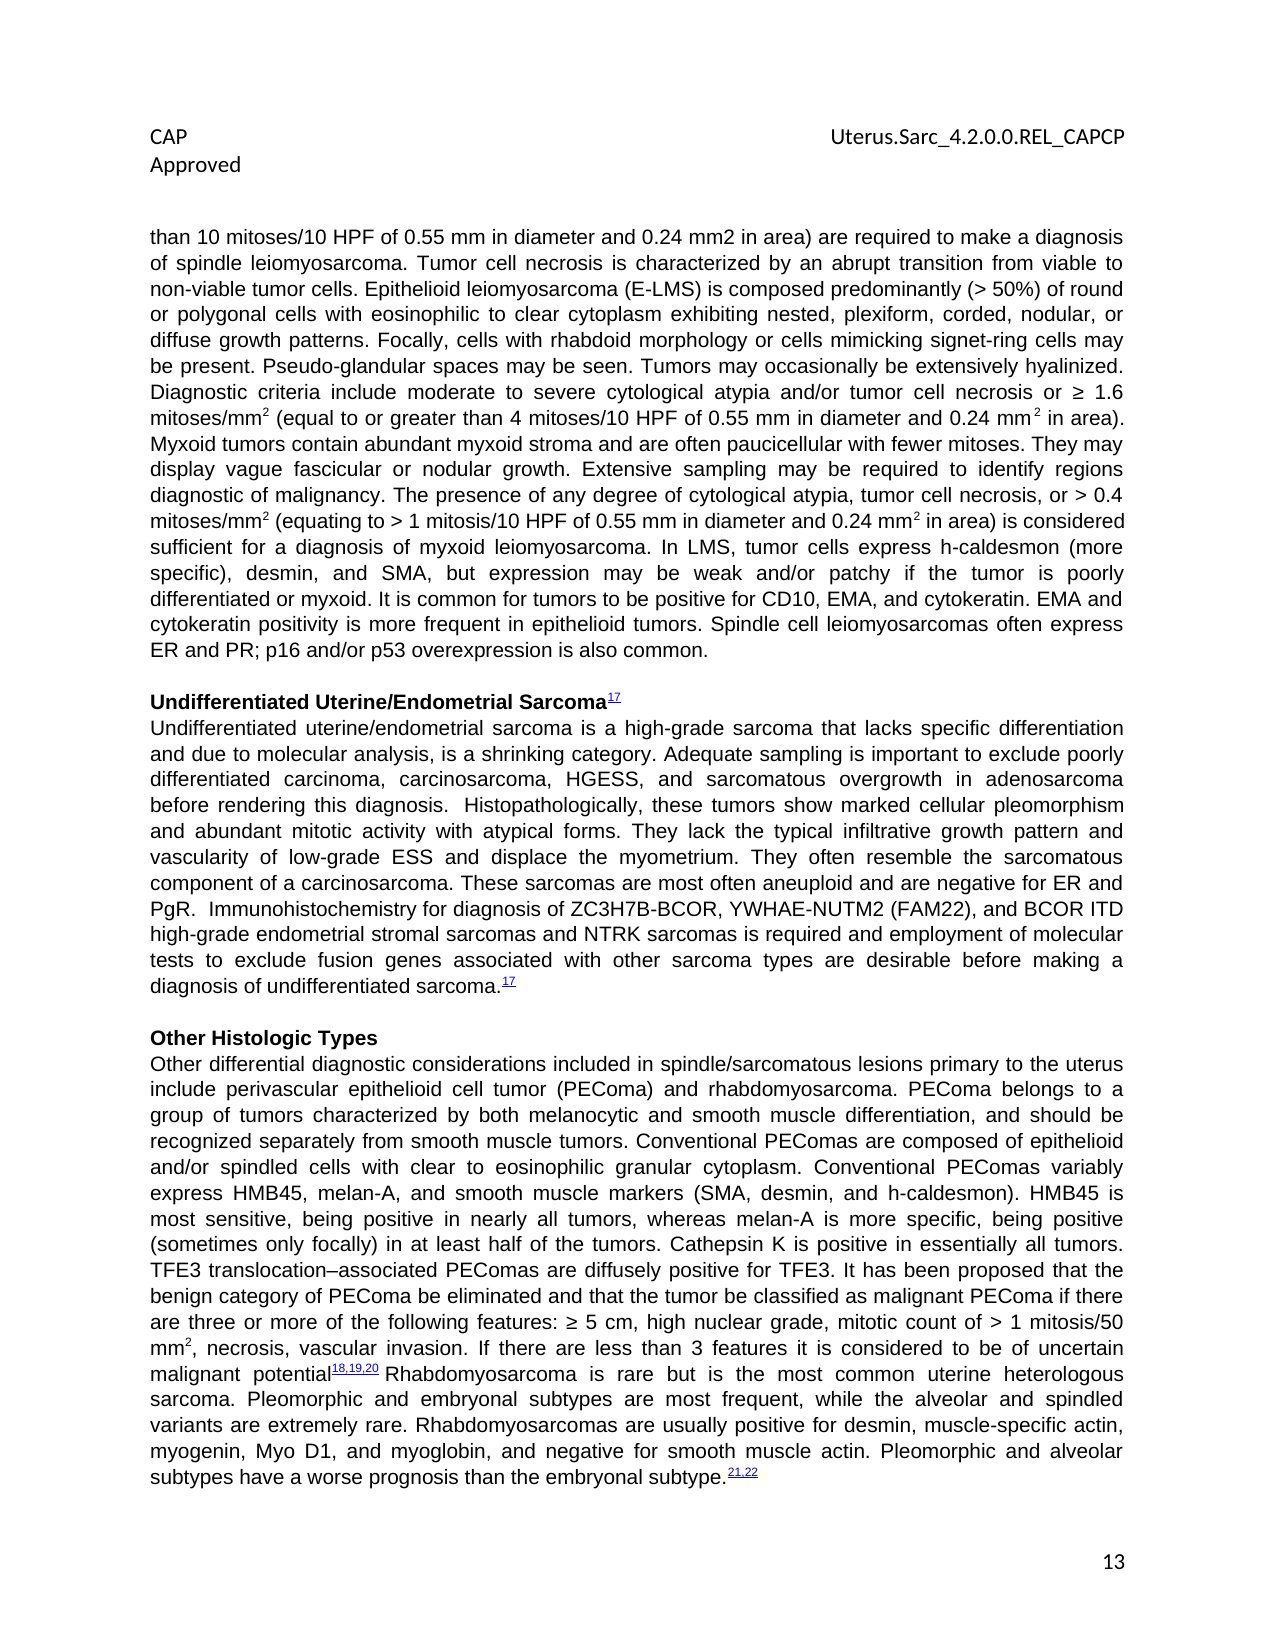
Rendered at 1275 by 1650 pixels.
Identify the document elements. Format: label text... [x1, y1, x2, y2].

text Undifferentiated Uterine/Endometrial Sarcoma17 [150, 690, 1125, 714]
text Other differential diagnostic considerations included in spindle/sarcomatous lesions primary to the uterus include perivascular epithelioid cell tumor (PEComa) and rhabdomyosarcoma. PEComa belongs to a group of tumors characterized by both melanocytic and smooth muscle differentiation, and should be recognized separately from smooth muscle tumors. Conventional PEComas are composed of epithelioid and/or spindled cells with clear to eosinophilic granular cytoplasm. Conventional PEComas variably express HMB45, melan-A, and smooth muscle markers (SMA, desmin, and h-caldesmon). HMB45 is most sensitive, being positive in nearly all tumors, whereas melan-A is more specific, being positive (sometimes only focally) in at least half of the tumors. Cathepsin K is positive in essentially all tumors. TFE3 translocation–associated PEComas are diffusely positive for TFE3. It has been proposed that the benign category of PEComa be eliminated and that the tumor be classified as malignant PEComa if there are three or more of the following features: ≥ 5 cm, high nuclear grade, mitotic count of > 1 mitosis/50 mm2, necrosis, vascular invasion. If there are less than 3 features it is considered to be of uncertain malignant potential18,19,20 Rhabdomyosarcoma is rare but is the most common uterine heterologous sarcoma. Pleomorphic and embryonal subtypes are most frequent, while the alveolar and spindled variants are extremely rare. Rhabdomyosarcomas are usually positive for desmin, muscle-specific actin, myogenin, Myo D1, and myoglobin, and negative for smooth muscle actin. Pleomorphic and alveolar subtypes have a worse prognosis than the embryonal subtype.21,22 [150, 1051, 1125, 1489]
text Undifferentiated uterine/endometrial sarcoma is a high-grade sarcoma that lacks specific differentiation and due to molecular analysis, is a shrinking category. Adequate sampling is important to exclude poorly differentiated carcinoma, carcinosarcoma, HGESS, and sarcomatous overgrowth in adenosarcoma before rendering this diagnosis. Histopathologically, these tumors show marked cellular pleomorphism and abundant mitotic activity with atypical forms. They lack the typical infiltrative growth pattern and vascularity of low-grade ESS and displace the myometrium. They often resemble the sarcomatous component of a carcinosarcoma. These sarcomas are most often aneuploid and are negative for ER and PgR. Immunohistochemistry for diagnosis of ZC3H7B-BCOR, YWHAE-NUTM2 (FAM22), and BCOR ITD high-grade endometrial stromal sarcomas and NTRK sarcomas is required and employment of molecular tests to exclude fusion genes associated with other sarcoma types are desirable before making a diagnosis of undifferentiated sarcoma.17 [150, 716, 1125, 998]
text Other Histologic Types [150, 1026, 1125, 1049]
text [150, 225, 1125, 662]
